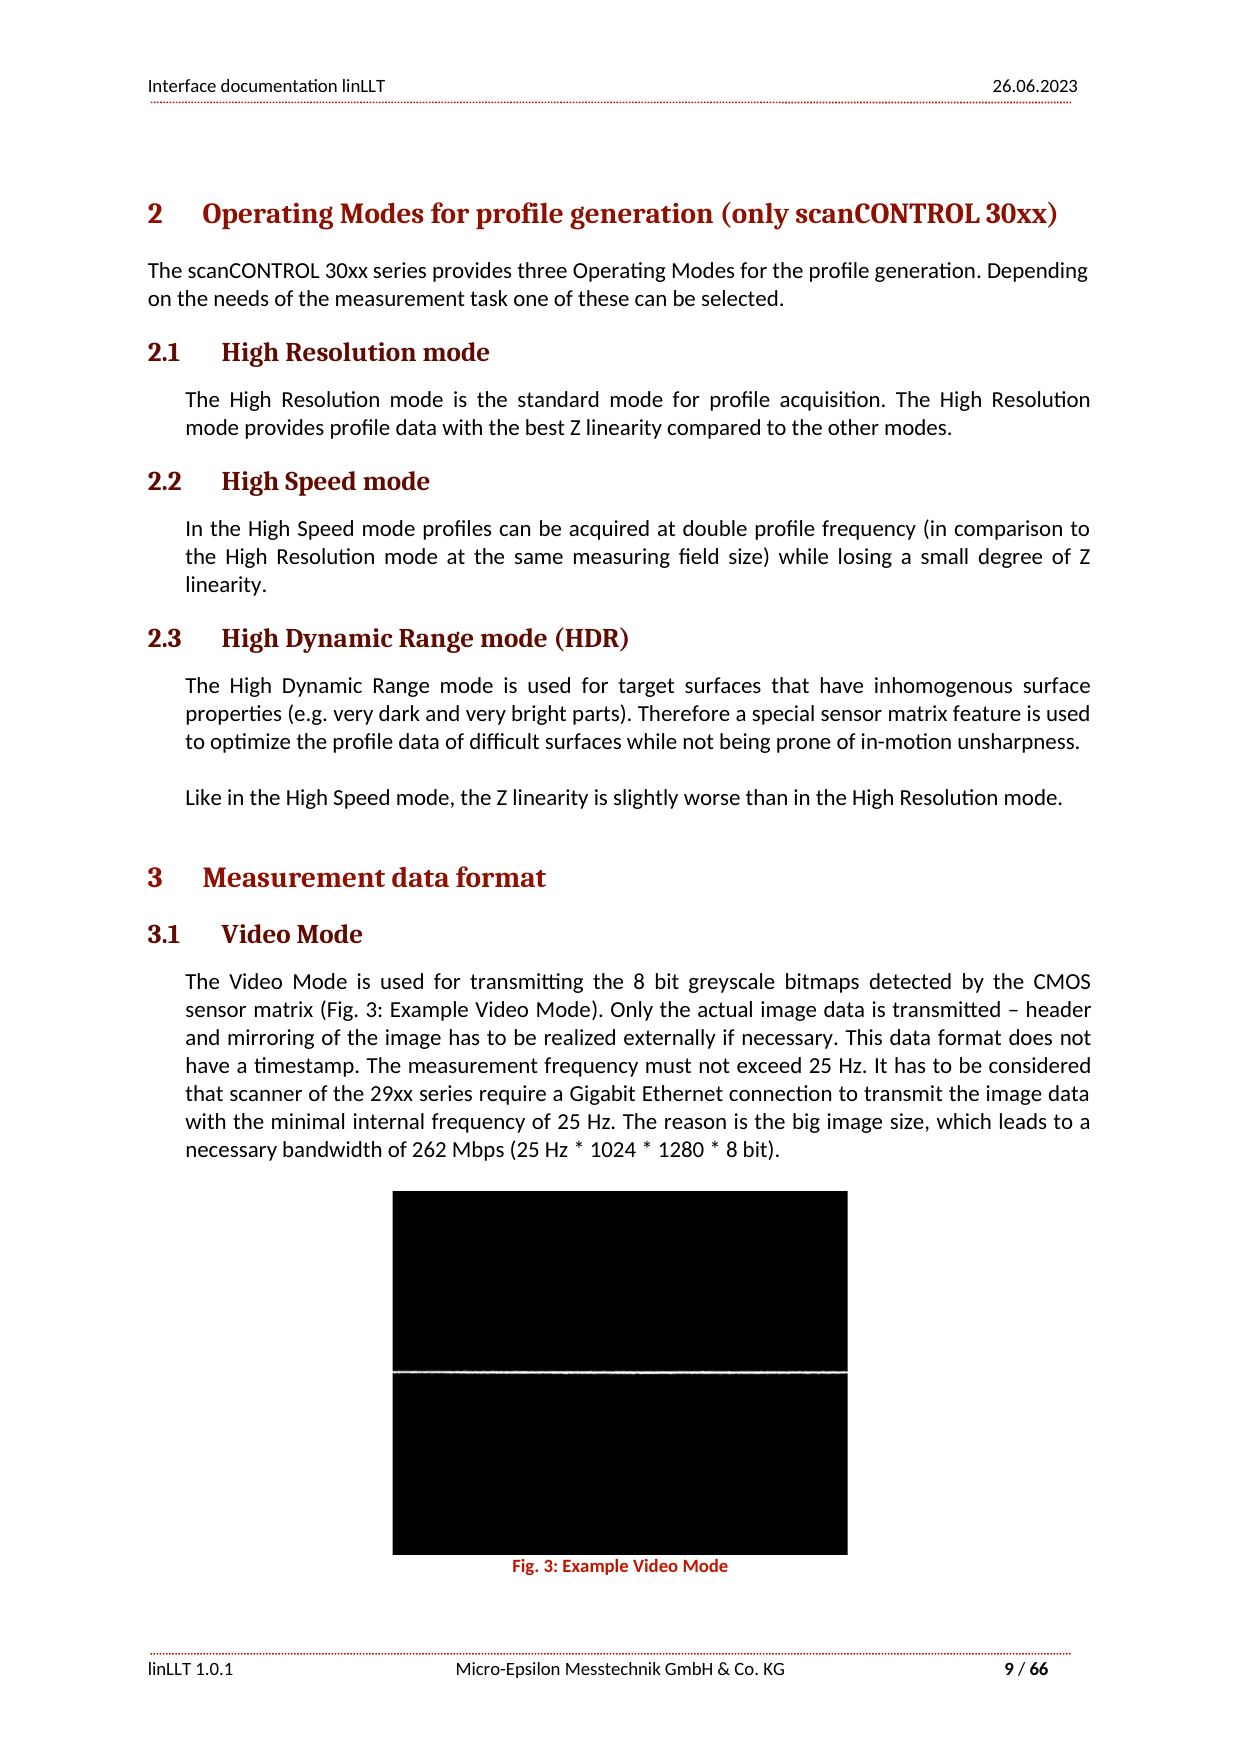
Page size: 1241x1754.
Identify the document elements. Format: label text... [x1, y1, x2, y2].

list In the High Speed mode profiles can be acquired at double profile frequency (in comparison to the High Resolution mode at the same measuring field size) while losing a small degree of Z linearity. [185, 514, 1093, 598]
subtitle Operating Modes for profile generation (only scanCONTROL 30xx) [148, 198, 1093, 231]
subtitle High Speed mode [148, 466, 1093, 497]
list The High Dynamic Range mode is used for target surfaces that have inhomogenous surface properties (e.g. very dark and very bright parts). Therefore a special sensor matrix feature is used to optimize the profile data of difficult surfaces while not being prone of in-motion unsharpness. [185, 671, 1093, 755]
subtitle High Resolution mode [148, 337, 1093, 368]
list The Video Mode is used for transmitting the 8 bit greyscale bitmaps detected by the CMOS sensor matrix (Fig. 3). Only the actual image data is transmitted – header and mirroring of the image has to be realized externally if necessary. This data format does not have a timestamp. The measurement frequency must not exceed 25 Hz. It has to be considered that scanner of the 29xx series require a Gigabit Ethernet connection to transmit the image data with the minimal internal frequency of 25 Hz. The reason is the big image size, which leads to a necessary bandwidth of 262 Mbps (25 Hz * 1024 * 1280 * 8 bit). [185, 967, 1093, 1163]
subtitle Measurement data format [148, 861, 1093, 894]
picture [392, 1191, 848, 1555]
text The scanCONTROL 30xx series provides three Operating Modes for the profile generation. Depending on the needs of the measurement task one of these can be selected. [148, 256, 1093, 312]
text Fig. 3: Example Video Mode [148, 1554, 1093, 1577]
subtitle High Dynamic Range mode (HDR) [148, 623, 1093, 654]
list The High Resolution mode is the standard mode for profile acquisition. The High Resolution mode provides profile data with the best Z linearity compared to the other modes. [185, 385, 1093, 441]
subtitle Video Mode [148, 919, 1093, 951]
list Like in the High Speed mode, the Z linearity is slightly worse than in the High Resolution mode. [185, 783, 1093, 811]
